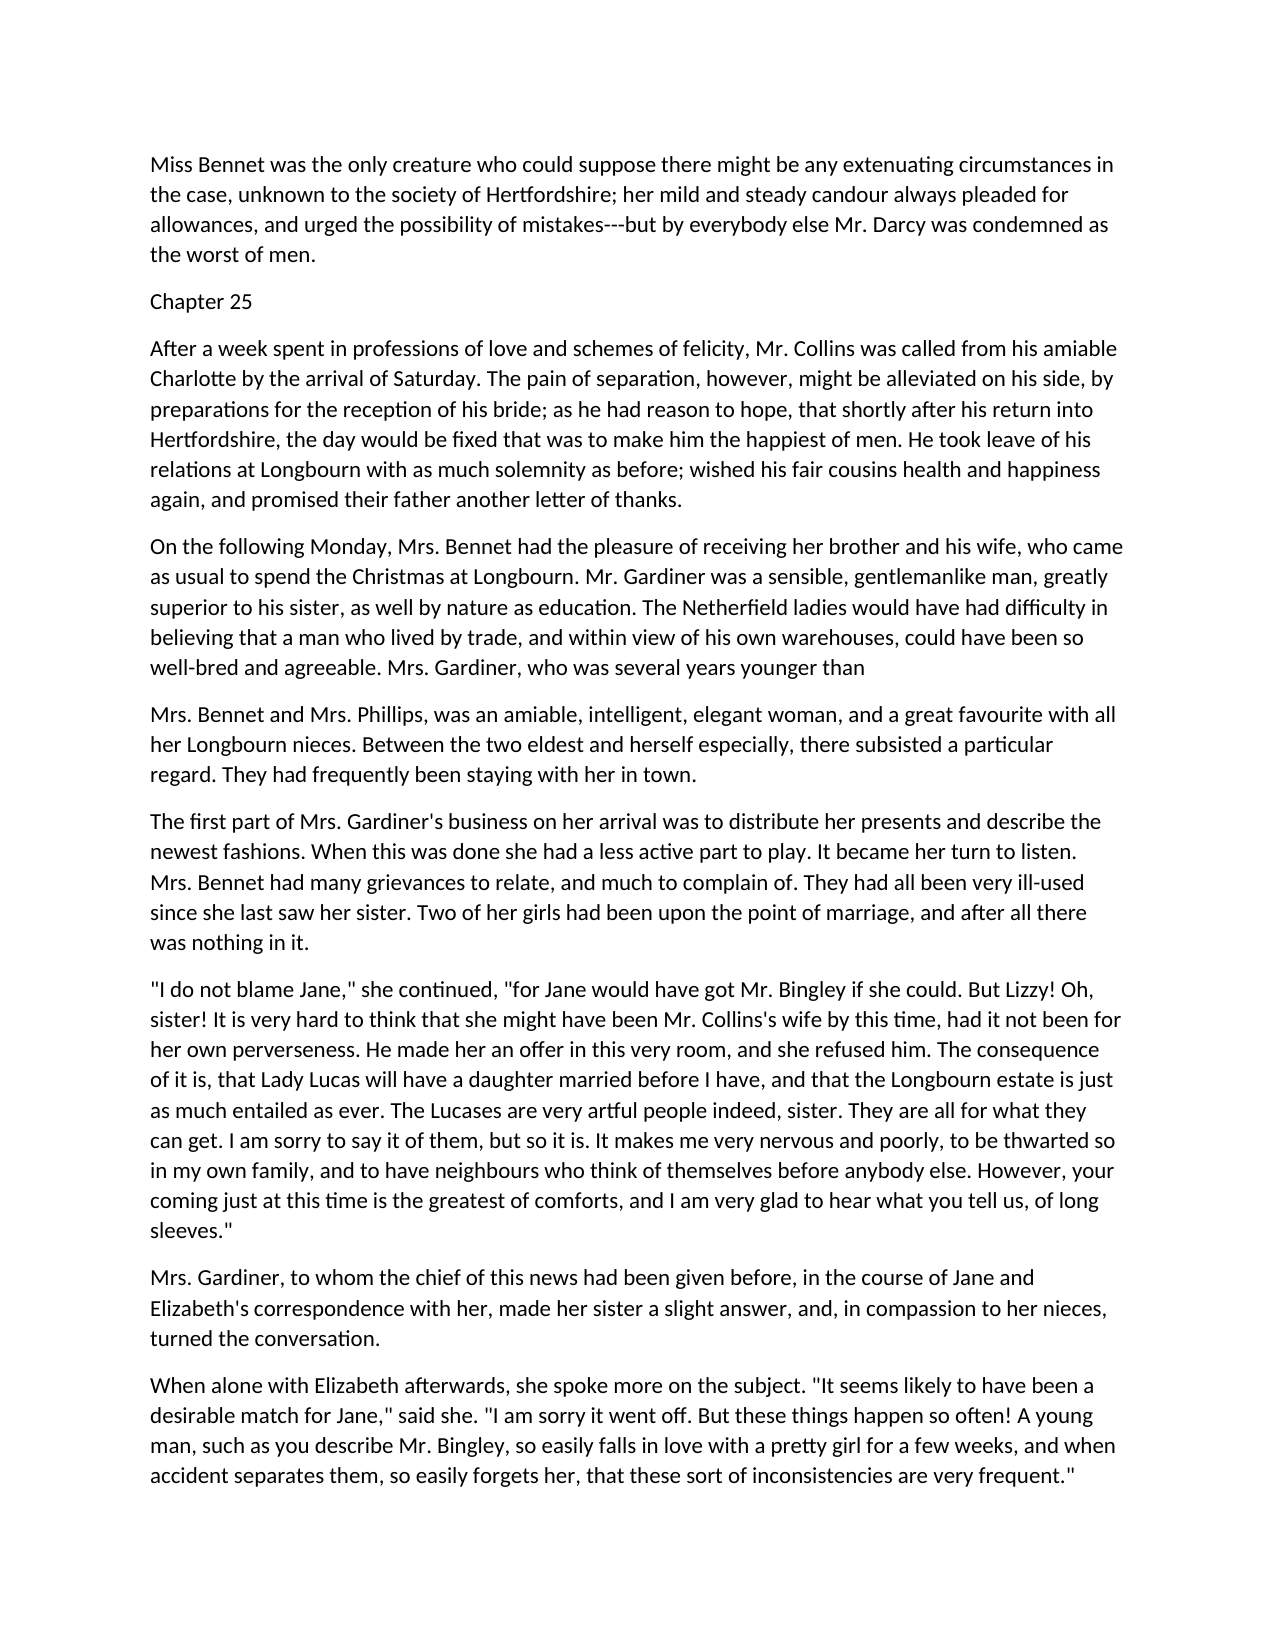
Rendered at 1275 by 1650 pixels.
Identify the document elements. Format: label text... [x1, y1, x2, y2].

text On the following Monday, Mrs. Bennet had the pleasure of receiving her brother and his wife, who came as usual to spend the Christmas at Longbourn. Mr. Gardiner was a sensible, gentlemanlike man, greatly superior to his sister, as well by nature as education. The Netherfield ladies would have had difficulty in believing that a man who lived by trade, and within view of his own warehouses, could have been so well-bred and agreeable. Mrs. Gardiner, who was several years younger than [150, 532, 1125, 681]
text Chapter 25 [150, 287, 1125, 316]
text After a week spent in professions of love and schemes of felicity, Mr. Collins was called from his amiable Charlotte by the arrival of Saturday. The pain of separation, however, might be alleviated on his side, by preparations for the reception of his bride; as he had reason to hope, that shortly after his return into Hertfordshire, the day would be fixed that was to make him the happiest of men. He took leave of his relations at Longbourn with as much solemnity as before; wished his fair cousins health and happiness again, and promised their father another letter of thanks. [150, 334, 1125, 513]
text Mrs. Gardiner, to whom the chief of this news had been given before, in the course of Jane and Elizabeth's correspondence with her, made her sister a slight answer, and, in compassion to her nieces, turned the conversation. [150, 1263, 1125, 1352]
text When alone with Elizabeth afterwards, she spoke more on the subject. "It seems likely to have been a desirable match for Jane," said she. "I am sorry it went off. But these things happen so often! A young man, such as you describe Mr. Bingley, so easily falls in love with a pretty girl for a few weeks, and when accident separates them, so easily forgets her, that these sort of inconsistencies are very frequent." [150, 1371, 1125, 1489]
text Mrs. Bennet and Mrs. Phillips, was an amiable, intelligent, elegant woman, and a great favourite with all her Longbourn nieces. Between the two eldest and herself especially, there subsisted a particular regard. They had frequently been staying with her in town. [150, 700, 1125, 788]
text Miss Bennet was the only creature who could suppose there might be any extenuating circumstances in the case, unknown to the society of Hertfordshire; her mild and steady candour always pleaded for allowances, and urged the possibility of mistakes---but by everybody else Mr. Darcy was condemned as the worst of men. [150, 150, 1125, 269]
text The first part of Mrs. Gardiner's business on her arrival was to distribute her presents and describe the newest fashions. When this was done she had a less active part to play. It became her turn to listen. Mrs. Bennet had many grievances to relate, and much to complain of. They had all been very ill-used since she last saw her sister. Two of her girls had been upon the point of marriage, and after all there was nothing in it. [150, 807, 1125, 956]
text "I do not blame Jane," she continued, "for Jane would have got Mr. Bingley if she could. But Lizzy! Oh, sister! It is very hard to think that she might have been Mr. Collins's wife by this time, had it not been for her own perverseness. He made her an offer in this very room, and she refused him. The consequence of it is, that Lady Lucas will have a daughter married before I have, and that the Longbourn estate is just as much entailed as ever. The Lucases are very artful people indeed, sister. They are all for what they can get. I am sorry to say it of them, but so it is. It makes me very nervous and poorly, to be thwarted so in my own family, and to have neighbours who think of themselves before anybody else. However, your coming just at this time is the greatest of comforts, and I am very glad to hear what you tell us, of long sleeves." [150, 975, 1125, 1245]
